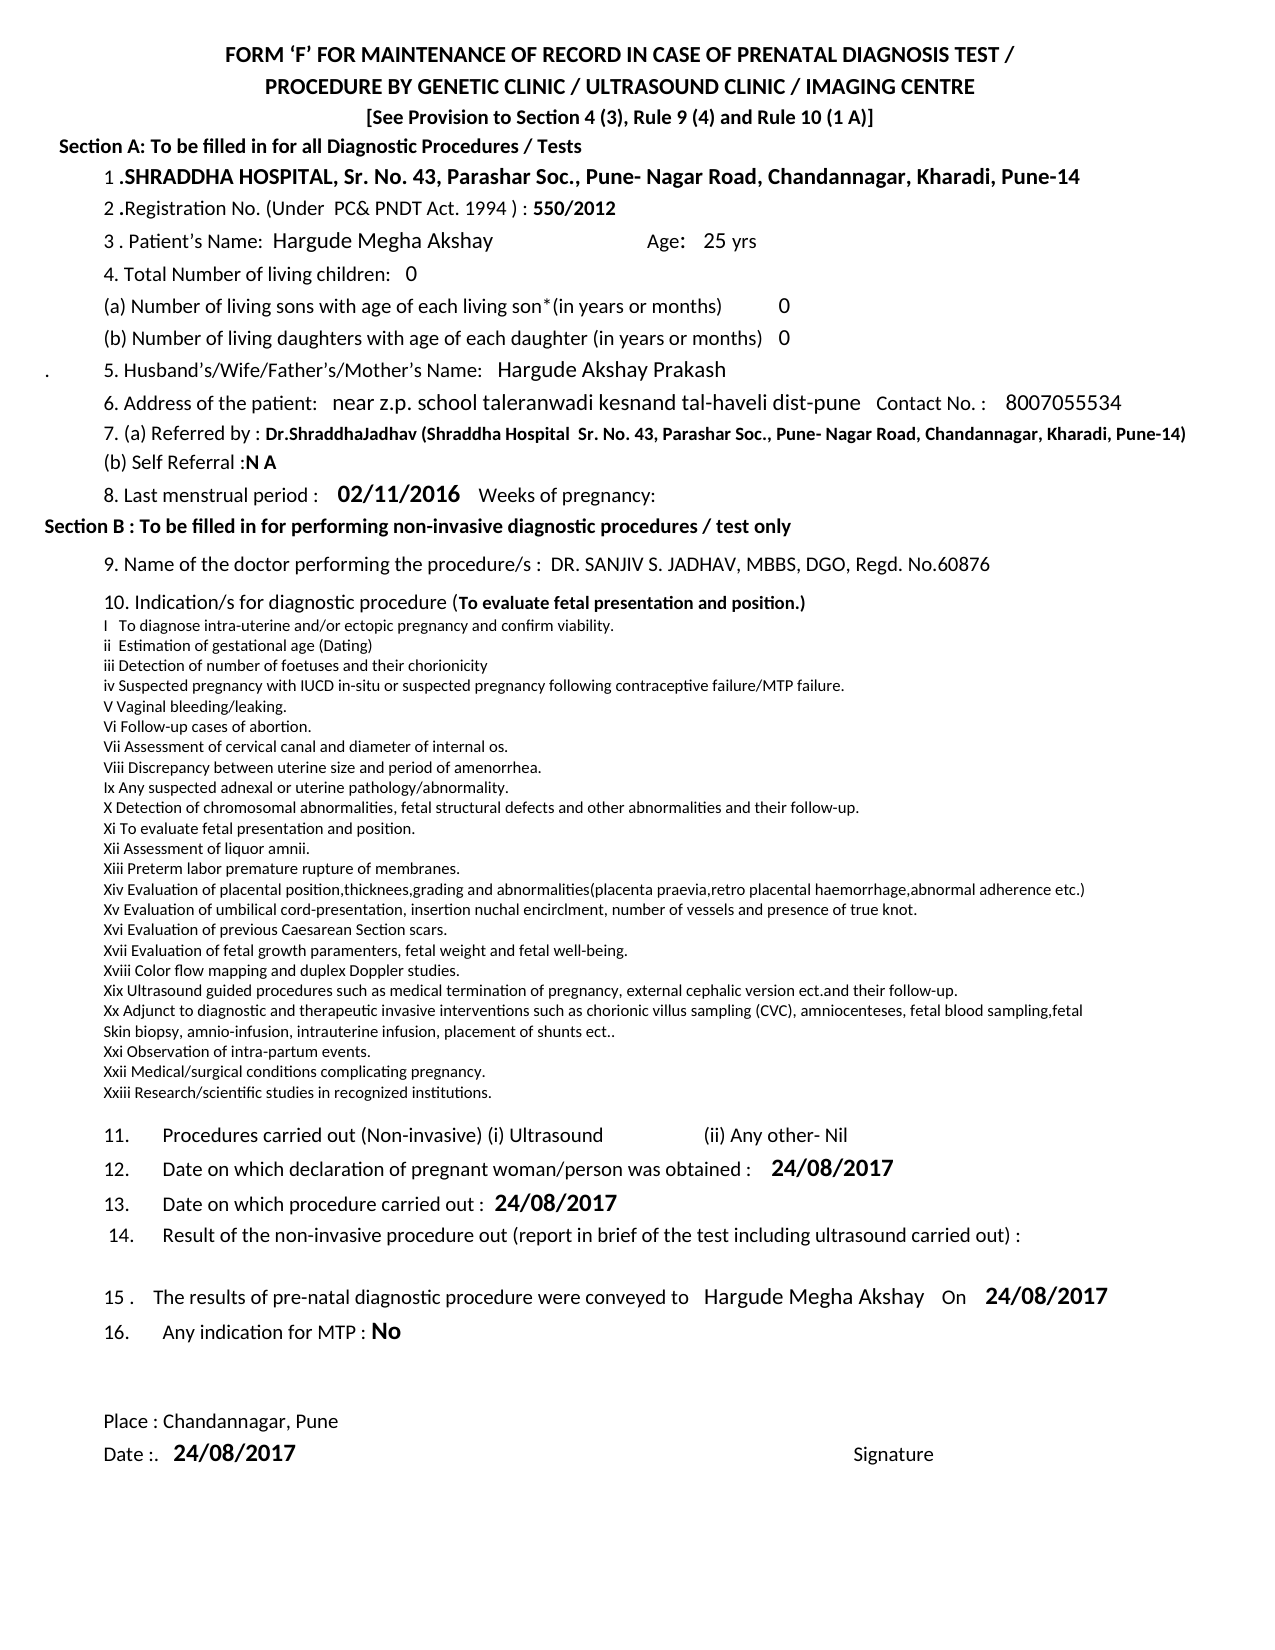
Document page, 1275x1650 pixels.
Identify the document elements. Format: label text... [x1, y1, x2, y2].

text 12. Date on which declaration of pregnant woman/person was obtained : [0, 1152, 1275, 1182]
text 8. Last menstrual period : Weeks of pregnancy: [44, 478, 1255, 509]
text 10. Indication/s for diagnostic procedure (To evaluate fetal presentation and position.) [75, 589, 1255, 615]
text iii Detection of number of foetuses and their chorionicity [0, 655, 1196, 676]
text [See Provision to Section 4 (3), Rule 9 (4) and Rule 10 (1 A)] [44, 104, 1196, 129]
text ii Estimation of gestational age (Dating) [0, 635, 1196, 655]
text Section A: To be filled in for all Diagnostic Procedures / Tests [44, 133, 1196, 159]
text (b) Self Referral :N A [44, 449, 1255, 474]
text 6. Address of the patient: Contact No. : [103, 388, 1255, 416]
text 16. Any indication for MTP : No [0, 1315, 1275, 1346]
text Ix Any suspected adnexal or uterine pathology/abnormality. [0, 777, 1196, 798]
text 1 .SHRADDHA HOSPITAL, Sr. No. 43, Parashar Soc., Pune- Nagar Road, Chandannagar, Kharadi, Pune-14 [44, 162, 1196, 191]
text Xv Evaluation of umbilical cord-presentation, insertion nuchal encirclment, number of vessels and presence of true knot. [0, 899, 1275, 919]
text FORM ‘F’ FOR MAINTENANCE OF RECORD IN CASE OF PRENATAL DIAGNOSIS TEST / [44, 40, 1196, 68]
text Vi Follow-up cases of abortion. [0, 716, 1196, 737]
text (a) Number of living sons with age of each living son*(in years or months) [44, 291, 1255, 319]
text 15 . The results of pre-natal diagnostic procedure were conveyed to On [0, 1280, 1275, 1311]
text iv Suspected pregnancy with IUCD in-situ or suspected pregnancy following contraceptive failure/MTP failure. [0, 676, 1196, 696]
text V Vaginal bleeding/leaking. [0, 696, 1196, 716]
text 13. Date on which procedure carried out : [0, 1187, 1275, 1217]
text Place : Chandannagar, Pune [0, 1408, 1275, 1434]
text X Detection of chromosomal abnormalities, fetal structural defects and other abnormalities and their follow-up. [0, 798, 1196, 818]
text Xxiii Research/scientific studies in recognized institutions. [0, 1082, 1275, 1102]
text (b) Number of living daughters with age of each daughter (in years or months) [44, 323, 1255, 351]
text Xviii Color flow mapping and duplex Doppler studies. [0, 960, 1275, 980]
text 3 . Patient’s Name: Age: yrs [44, 224, 1166, 254]
text 11. Procedures carried out (Non-invasive) (i) Ultrasound (ii) Any other- Nil [0, 1123, 1275, 1148]
text 7. (a) Referred by : Dr.ShraddhaJadhav (Shraddha Hospital Sr. No. 43, Parashar Soc., Pune- Nagar Road, Chandannagar, Kharadi, Pune-14) [44, 420, 1255, 445]
text Xxii Medical/surgical conditions complicating pregnancy. [0, 1062, 1275, 1082]
text Xii Assessment of liquor amnii. [0, 838, 1196, 858]
text Section B : To be filled in for performing non-invasive diagnostic procedures / test only [44, 513, 1255, 538]
text Xix Ultrasound guided procedures such as medical termination of pregnancy, external cephalic version ect.and their follow-up. [0, 980, 1275, 1001]
text 14. Result of the non-invasive procedure out (report in brief of the test including ultrasound carried out) : [103, 1222, 1226, 1247]
text Xi To evaluate fetal presentation and position. [0, 818, 1196, 838]
text Skin biopsy, amnio-infusion, intrauterine infusion, placement of shunts ect.. [0, 1021, 1275, 1041]
text PROCEDURE BY GENETIC CLINIC / ULTRASOUND CLINIC / IMAGING CENTRE [44, 72, 1196, 100]
text I To diagnose intra-uterine and/or ectopic pregnancy and confirm viability. [75, 615, 1255, 635]
text Xiv Evaluation of placental position,thicknees,grading and abnormalities(placenta praevia,retro placental haemorrhage,abnormal adherence etc.) [0, 879, 1275, 899]
text Xvii Evaluation of fetal growth paramenters, fetal weight and fetal well-being. [0, 940, 1275, 960]
text Xiii Preterm labor premature rupture of membranes. [0, 858, 1196, 879]
text 4. Total Number of living children: [44, 259, 1196, 287]
text 9. Name of the doctor performing the procedure/s : DR. SANJIV S. JADHAV, MBBS, DGO, Regd. No.60876 [0, 551, 1255, 577]
text Xxi Observation of intra-partum events. [103, 1041, 1275, 1062]
text 2 .Registration No. (Under PC& PNDT Act. 1994 ) : 550/2012 [44, 195, 1196, 220]
text Xx Adjunct to diagnostic and therapeutic invasive interventions such as chorionic villus sampling (CVC), amniocenteses, fetal blood sampling,fetal [0, 1001, 1275, 1021]
text . 5. Husband’s/Wife/Father’s/Mother’s Name: [44, 355, 1255, 383]
text Viii Discrepancy between uterine size and period of amenorrhea. [0, 757, 1196, 777]
text Vii Assessment of cervical canal and diameter of internal os. [0, 737, 1196, 757]
text Date :. Signature [0, 1438, 1275, 1468]
text Xvi Evaluation of previous Caesarean Section scars. [0, 919, 1275, 940]
